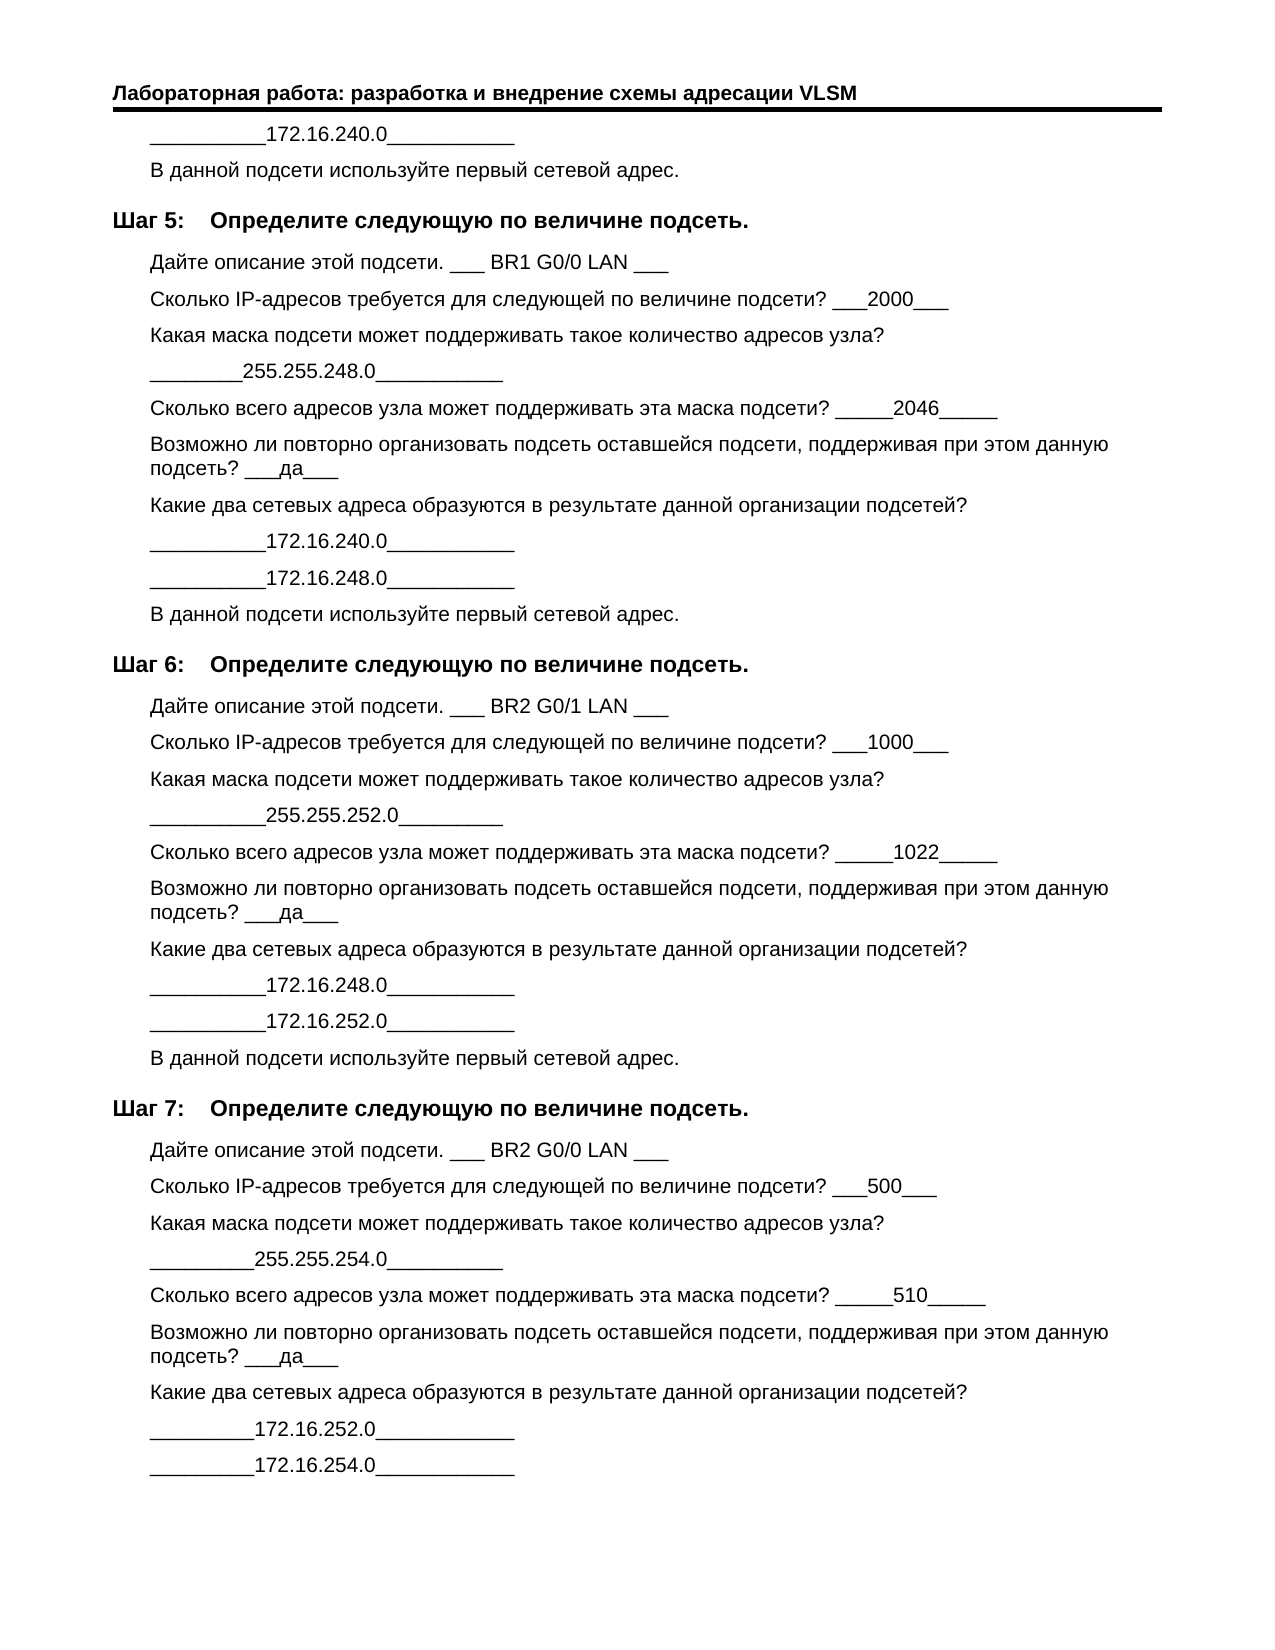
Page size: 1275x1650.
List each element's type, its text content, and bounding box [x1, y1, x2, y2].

text _________255.255.254.0__________ [150, 1247, 1162, 1271]
text Возможно ли повторно организовать подсеть оставшейся подсети, поддерживая при этом данную подсеть? ___да___ [150, 1320, 1162, 1368]
text Сколько всего адресов узла может поддерживать эта маска подсети? _____1022_____ [150, 839, 1162, 863]
text Какая маска подсети может поддерживать такое количество адресов узла? [150, 323, 1162, 347]
text Определите следующую по величине подсеть. [112, 651, 1162, 677]
text Определите следующую по величине подсеть. [112, 1095, 1162, 1121]
text Сколько IP-адресов требуется для следующей по величине подсети? ___500___ [150, 1174, 1162, 1198]
text Возможно ли повторно организовать подсеть оставшейся подсети, поддерживая при этом данную подсеть? ___да___ [150, 432, 1162, 480]
text __________255.255.252.0_________ [150, 803, 1162, 827]
text В данной подсети используйте первый сетевой адрес. [150, 158, 1162, 182]
text __________172.16.240.0___________ [150, 122, 1162, 146]
text Какая маска подсети может поддерживать такое количество адресов узла? [150, 767, 1162, 791]
text Дайте описание этой подсети. ___ BR1 G0/0 LAN ___ [150, 250, 1162, 274]
text __________172.16.240.0___________ [150, 529, 1162, 553]
text Дайте описание этой подсети. ___ BR2 G0/0 LAN ___ [150, 1137, 1162, 1161]
text __________172.16.248.0___________ [150, 566, 1162, 589]
text _________172.16.254.0____________ [150, 1453, 1162, 1477]
text Какие два сетевых адреса образуются в результате данной организации подсетей? [150, 493, 1162, 517]
text В данной подсети используйте первый сетевой адрес. [150, 1046, 1162, 1070]
text ________255.255.248.0___________ [150, 359, 1162, 383]
text Возможно ли повторно организовать подсеть оставшейся подсети, поддерживая при этом данную подсеть? ___да___ [150, 876, 1162, 924]
text Какая маска подсети может поддерживать такое количество адресов узла? [150, 1210, 1162, 1234]
text Сколько IP-адресов требуется для следующей по величине подсети? ___1000___ [150, 730, 1162, 754]
text _________172.16.252.0____________ [150, 1417, 1162, 1441]
text Дайте описание этой подсети. ___ BR2 G0/1 LAN ___ [150, 694, 1162, 718]
text Какие два сетевых адреса образуются в результате данной организации подсетей? [150, 936, 1162, 960]
text Сколько IP-адресов требуется для следующей по величине подсети? ___2000___ [150, 286, 1162, 310]
text Сколько всего адресов узла может поддерживать эта маска подсети? _____2046_____ [150, 396, 1162, 420]
text __________172.16.252.0___________ [150, 1009, 1162, 1033]
text Определите следующую по величине подсеть. [112, 207, 1162, 233]
text Сколько всего адресов узла может поддерживать эта маска подсети? _____510_____ [150, 1283, 1162, 1307]
text __________172.16.248.0___________ [150, 973, 1162, 997]
text Какие два сетевых адреса образуются в результате данной организации подсетей? [150, 1380, 1162, 1404]
text В данной подсети используйте первый сетевой адрес. [150, 602, 1162, 626]
